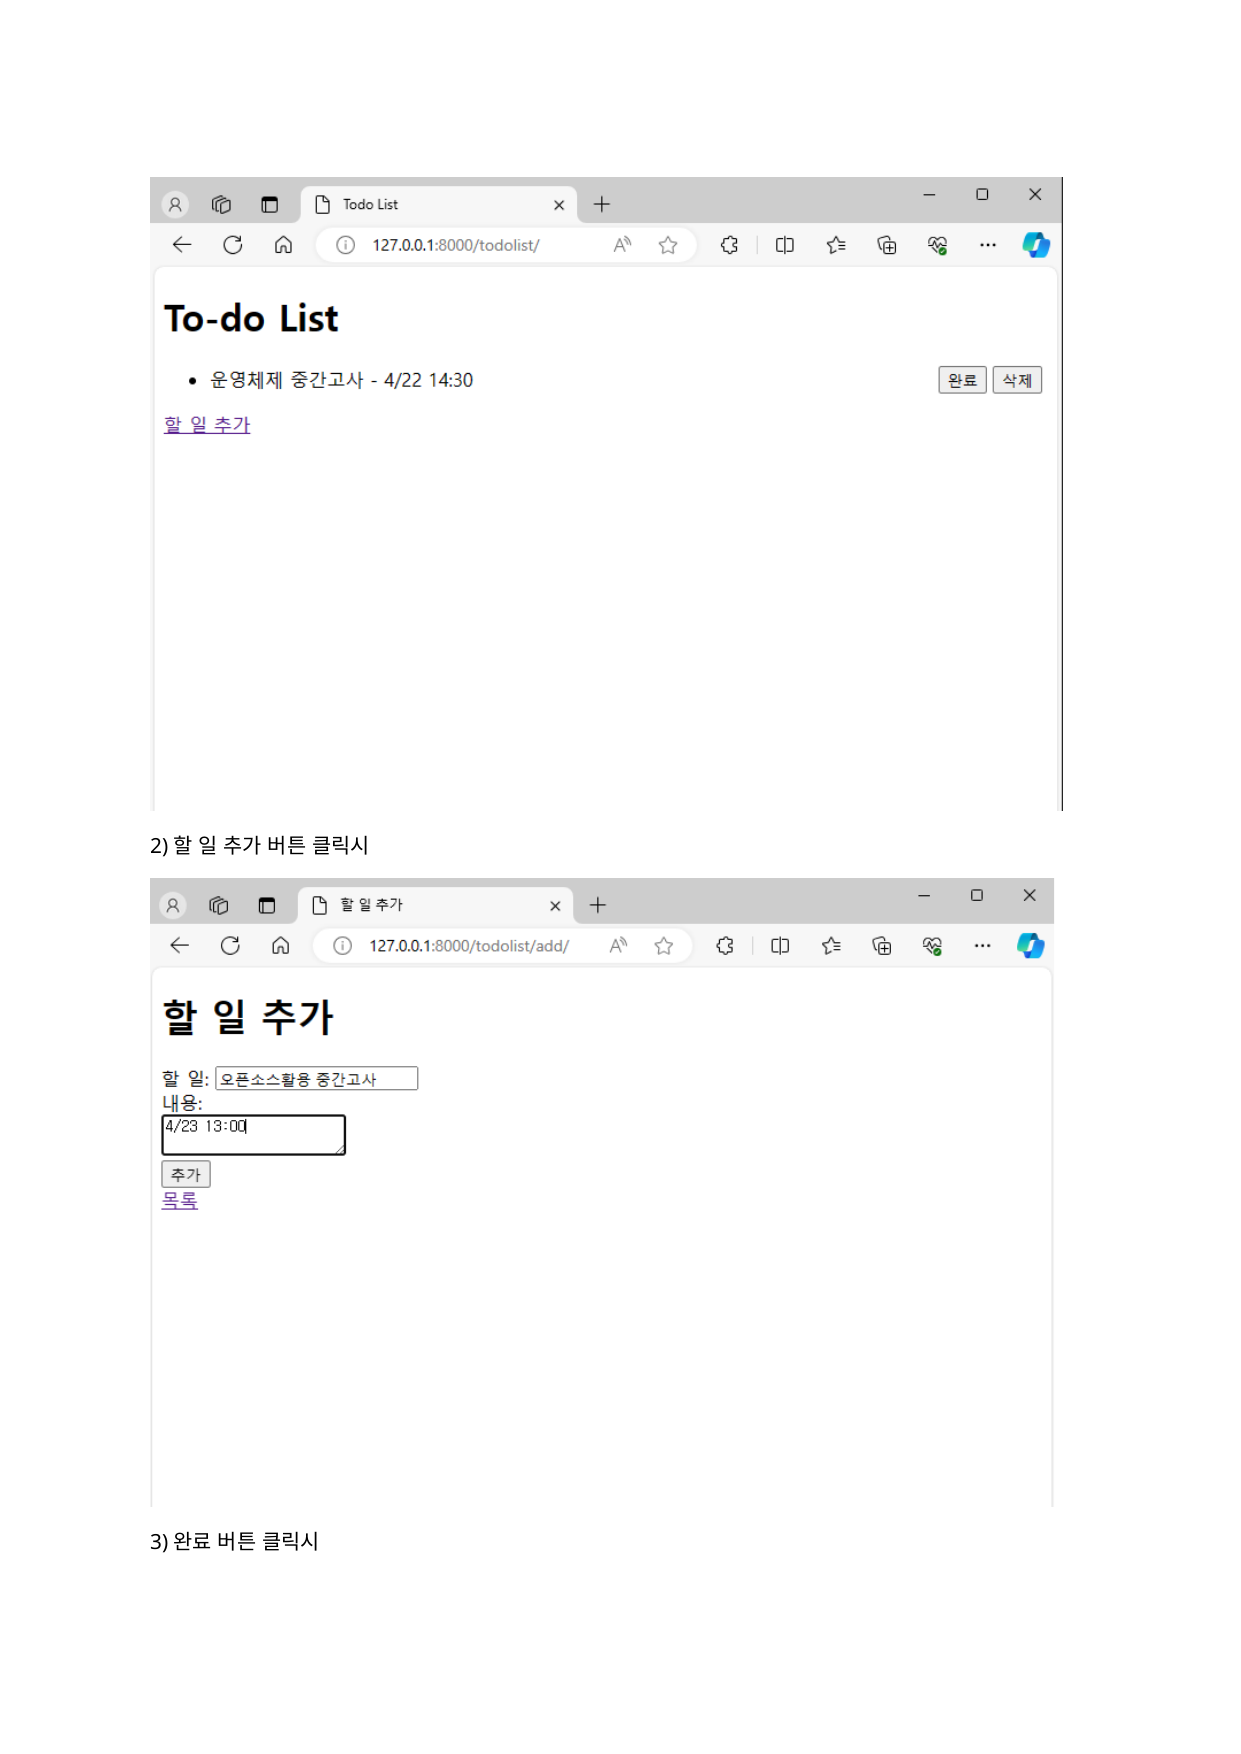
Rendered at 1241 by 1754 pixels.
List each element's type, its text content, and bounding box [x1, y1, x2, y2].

text 3) 완료 버튼 클릭시 [150, 1525, 1090, 1556]
picture [150, 878, 1055, 1507]
text 2) 할 일 추가 버튼 클릭시 [150, 829, 1090, 859]
picture [150, 177, 1063, 811]
